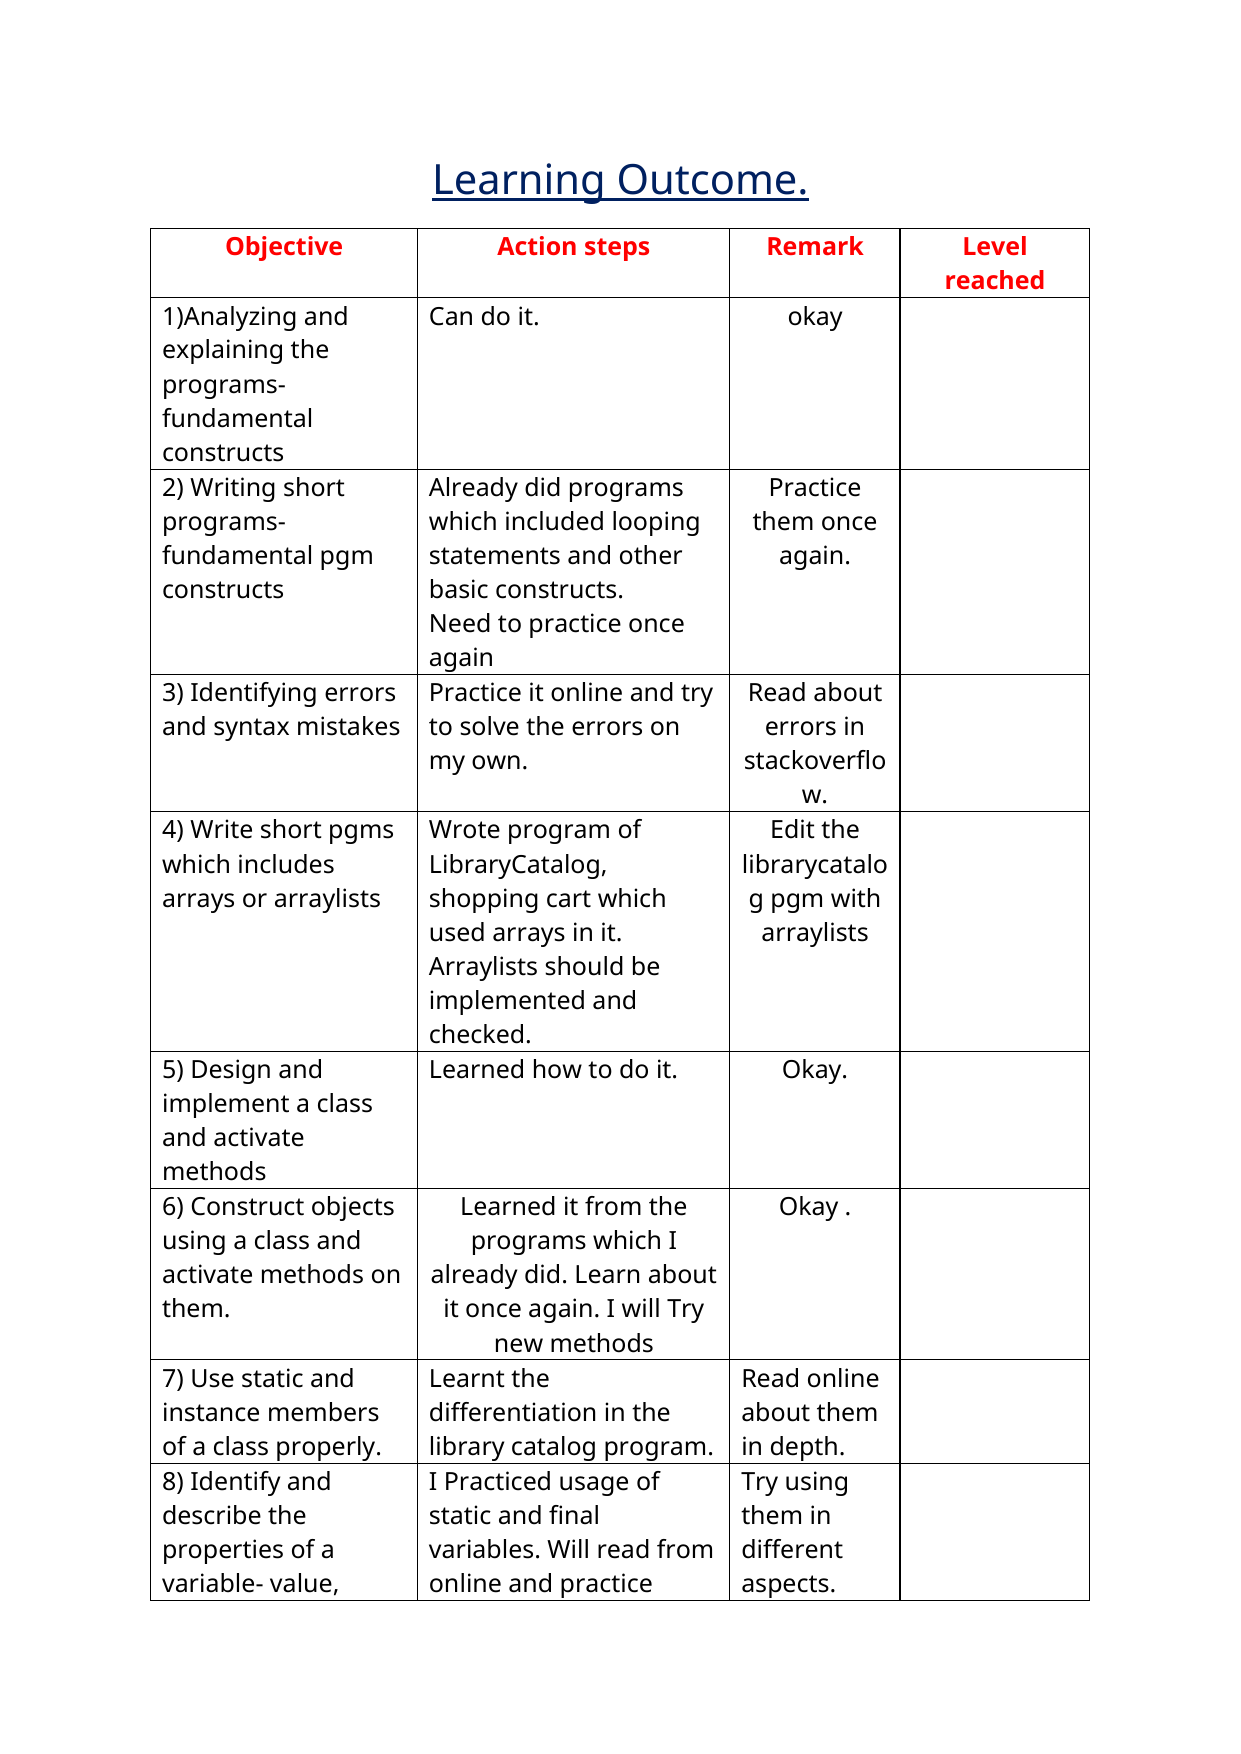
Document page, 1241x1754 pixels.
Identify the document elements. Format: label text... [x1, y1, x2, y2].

table_cell Read about errors in stackoverflow. [730, 675, 899, 811]
table_cell Can do it. [418, 298, 729, 468]
table_cell Read online about them in depth. [730, 1360, 899, 1462]
table_cell [901, 470, 1089, 674]
table_cell Wrote program of LibraryCatalog, shopping cart which used arrays in it. Arraylists should be implemented and checked. [418, 812, 729, 1051]
table_cell Edit the librarycatalog pgm with arraylists [730, 812, 899, 1051]
table_cell Learned it from the programs which I already did. Learn about it once again. I will Try new methods [418, 1189, 729, 1359]
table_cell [418, 1464, 729, 1600]
text Learning Outcome. [150, 150, 1090, 207]
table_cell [730, 1464, 899, 1600]
table_header Action steps [418, 229, 729, 297]
table_cell [901, 1464, 1089, 1600]
table_cell [901, 1360, 1089, 1462]
table_header Level reached [901, 229, 1089, 297]
table_cell [901, 1189, 1089, 1359]
table_cell [901, 298, 1089, 468]
table_cell Okay . [730, 1189, 899, 1359]
table_cell [901, 675, 1089, 811]
table_cell 4) Write short pgms which includes arrays or arraylists [151, 812, 417, 1051]
table_cell 7) Use static and instance members of a class properly. [151, 1360, 417, 1462]
table_cell Practice them once again. [730, 470, 899, 674]
table_cell okay [730, 298, 899, 468]
table_cell 3) Identifying errors and syntax mistakes [151, 675, 417, 811]
table_cell Already did programs which included looping statements and other basic constructs. Need to practice once again [418, 470, 729, 674]
table_cell 5) Design and implement a class and activate methods [151, 1052, 417, 1188]
table_cell [901, 1052, 1089, 1188]
table_cell [901, 812, 1089, 1051]
table_cell Practice it online and try to solve the errors on my own. [418, 675, 729, 811]
table_cell Learnt the differentiation in the library catalog program. [418, 1360, 729, 1462]
table_header Objective [151, 229, 417, 297]
table_cell Learned how to do it. [418, 1052, 729, 1188]
table_cell 1)Analyzing and explaining the programs- fundamental constructs [151, 298, 417, 468]
table_cell Okay. [730, 1052, 899, 1188]
table_cell 2) Writing short programs- fundamental pgm constructs [151, 470, 417, 674]
table_header Remark [730, 229, 899, 297]
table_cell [151, 1464, 417, 1600]
table_cell 6) Construct objects using a class and activate methods on them. [151, 1189, 417, 1359]
